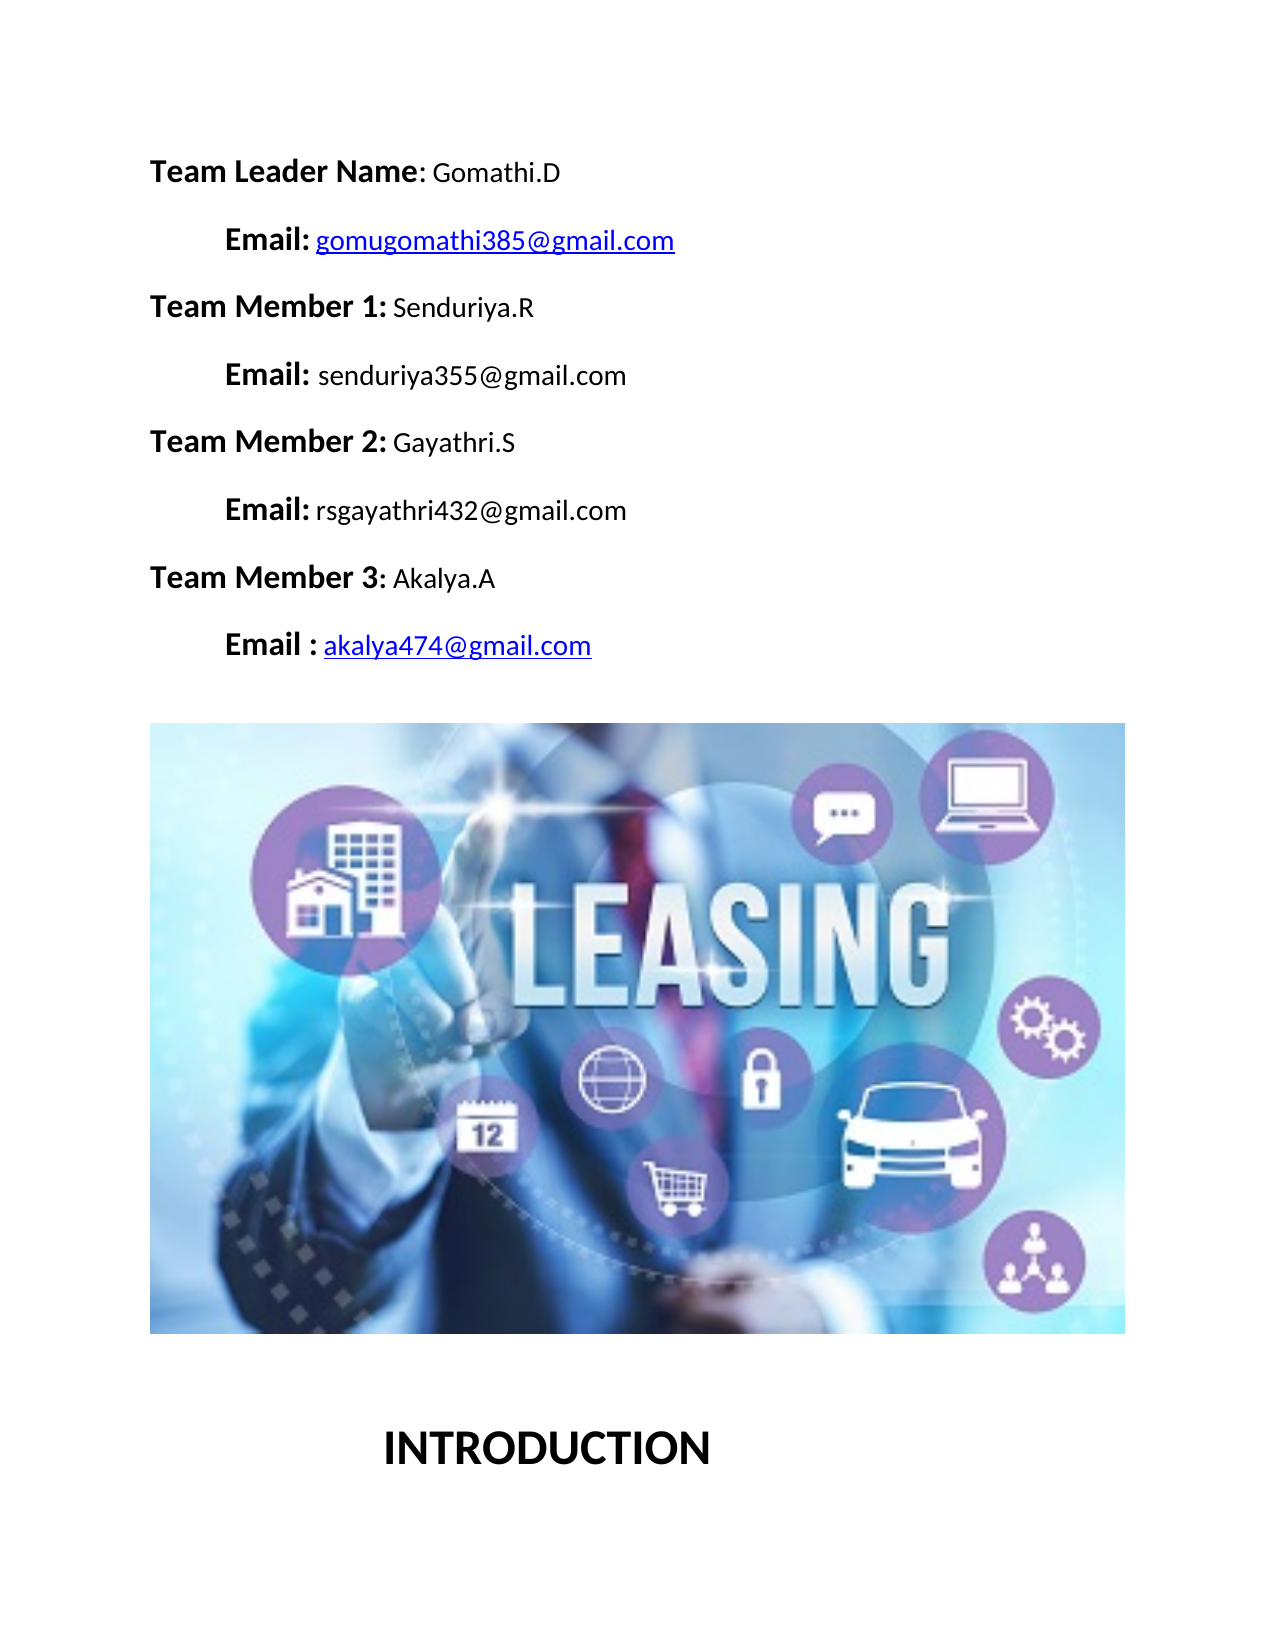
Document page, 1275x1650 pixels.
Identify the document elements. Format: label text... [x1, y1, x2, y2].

text Team Leader Name: Gomathi.D [150, 150, 1125, 191]
text Email: rsgayathri432@gmail.com [150, 488, 1125, 529]
text INTRODUCTION [150, 1416, 1125, 1477]
text Email: gomugomathi385@gmail.com [150, 218, 1125, 258]
picture [150, 723, 1125, 1334]
text Email : akalya474@gmail.com [150, 623, 1125, 664]
text Team Member 1: Senduriya.R [150, 285, 1125, 326]
text Team Member 2: Gayathri.S [150, 420, 1125, 461]
text Email: senduriya355@gmail.com [150, 353, 1125, 393]
text Team Member 3: Akalya.A [150, 556, 1125, 596]
